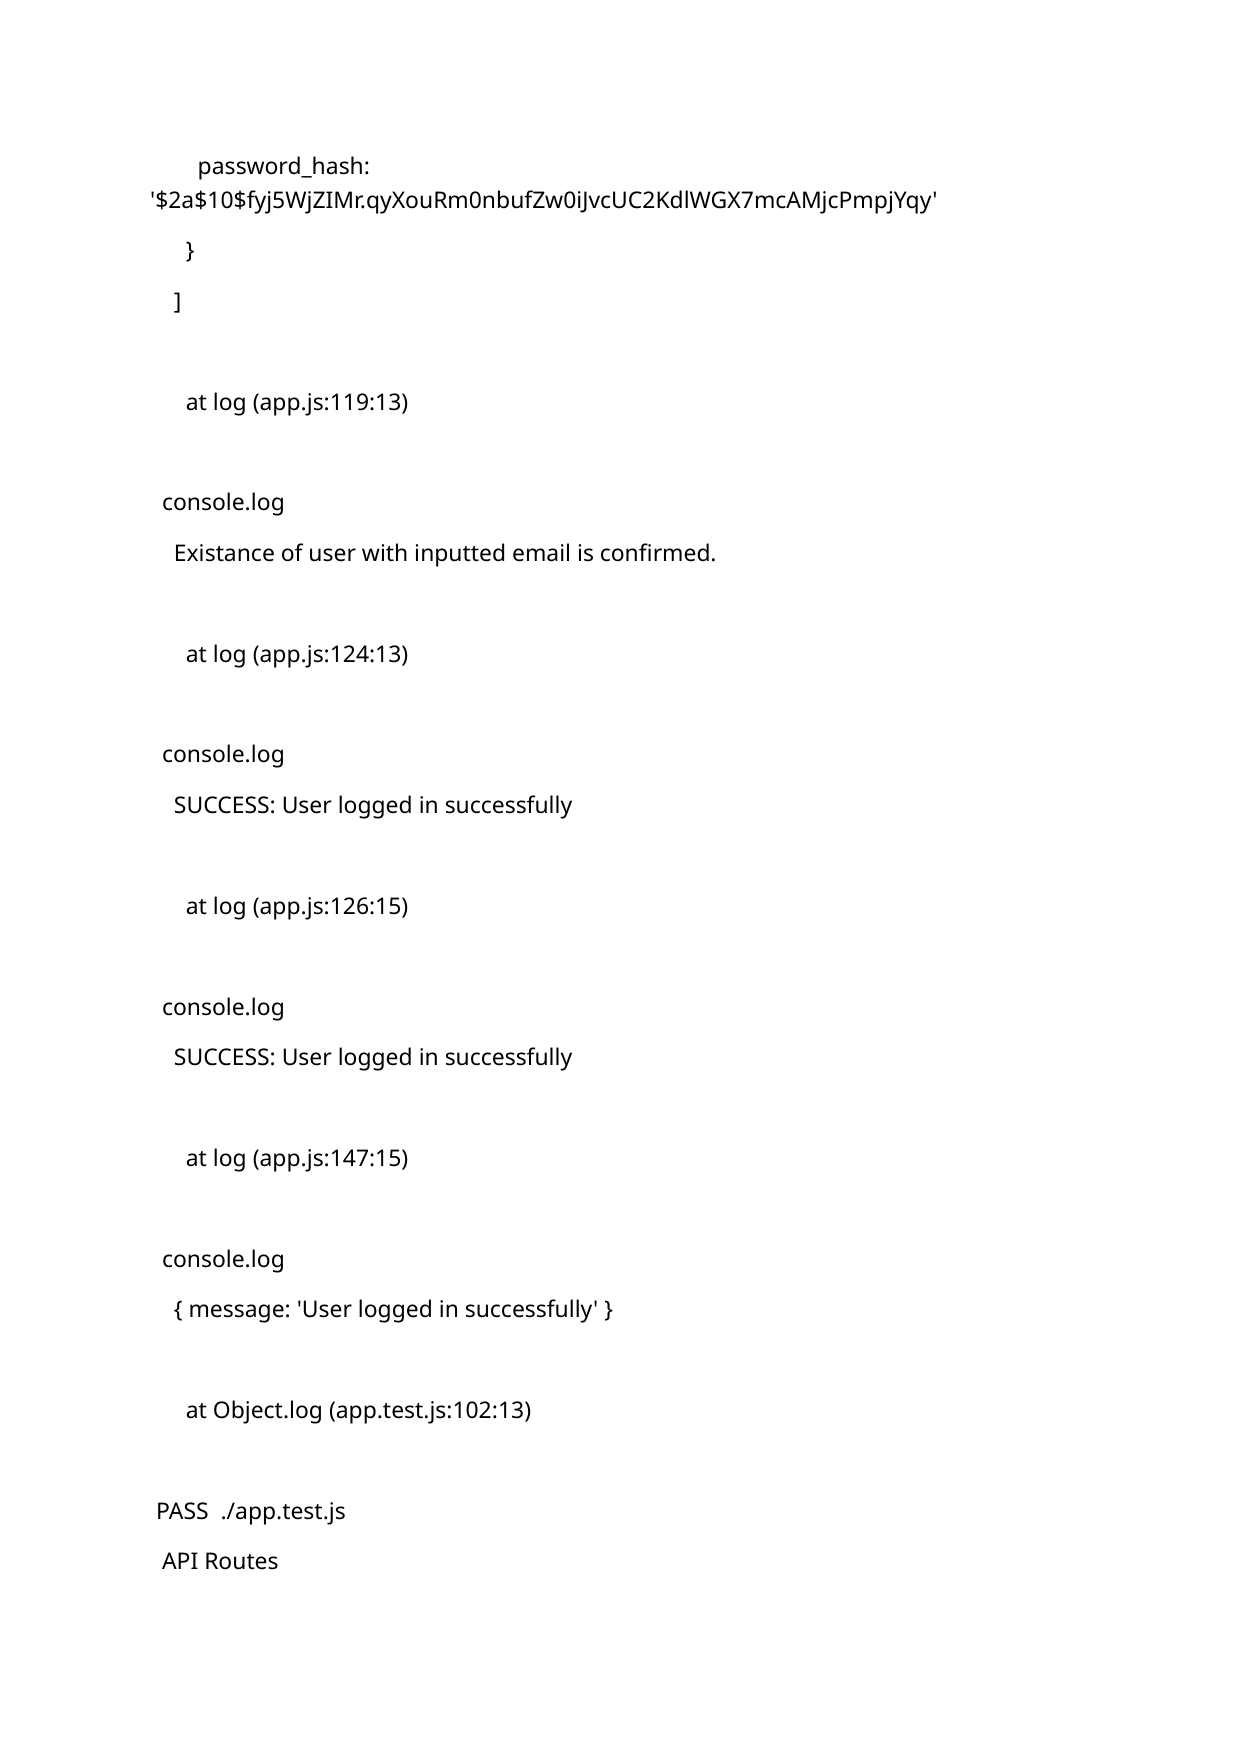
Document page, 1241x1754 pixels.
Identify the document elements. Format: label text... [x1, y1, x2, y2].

text at log (app.js:119:13) [150, 385, 1090, 417]
text ] [150, 284, 1090, 316]
text API Routes [150, 1545, 1090, 1576]
text PASS ./app.test.js [150, 1494, 1090, 1526]
text console.log [150, 1242, 1090, 1274]
text at Object.log (app.test.js:102:13) [150, 1394, 1090, 1425]
text password_hash: '$2a$10$fyj5WjZIMr.qyXouRm0nbufZw0iJvcUC2KdlWGX7mcAMjcPmpjYqy' [150, 150, 1090, 215]
text SUCCESS: User logged in successfully [150, 1041, 1090, 1072]
text at log (app.js:126:15) [150, 889, 1090, 921]
text at log (app.js:124:13) [150, 637, 1090, 669]
text at log (app.js:147:15) [150, 1142, 1090, 1173]
text console.log [150, 738, 1090, 769]
text SUCCESS: User logged in successfully [150, 789, 1090, 820]
text console.log [150, 990, 1090, 1022]
text console.log [150, 486, 1090, 517]
text Existance of user with inputted email is confirmed. [150, 537, 1090, 568]
text { message: 'User logged in successfully' } [150, 1293, 1090, 1324]
text } [150, 234, 1090, 265]
